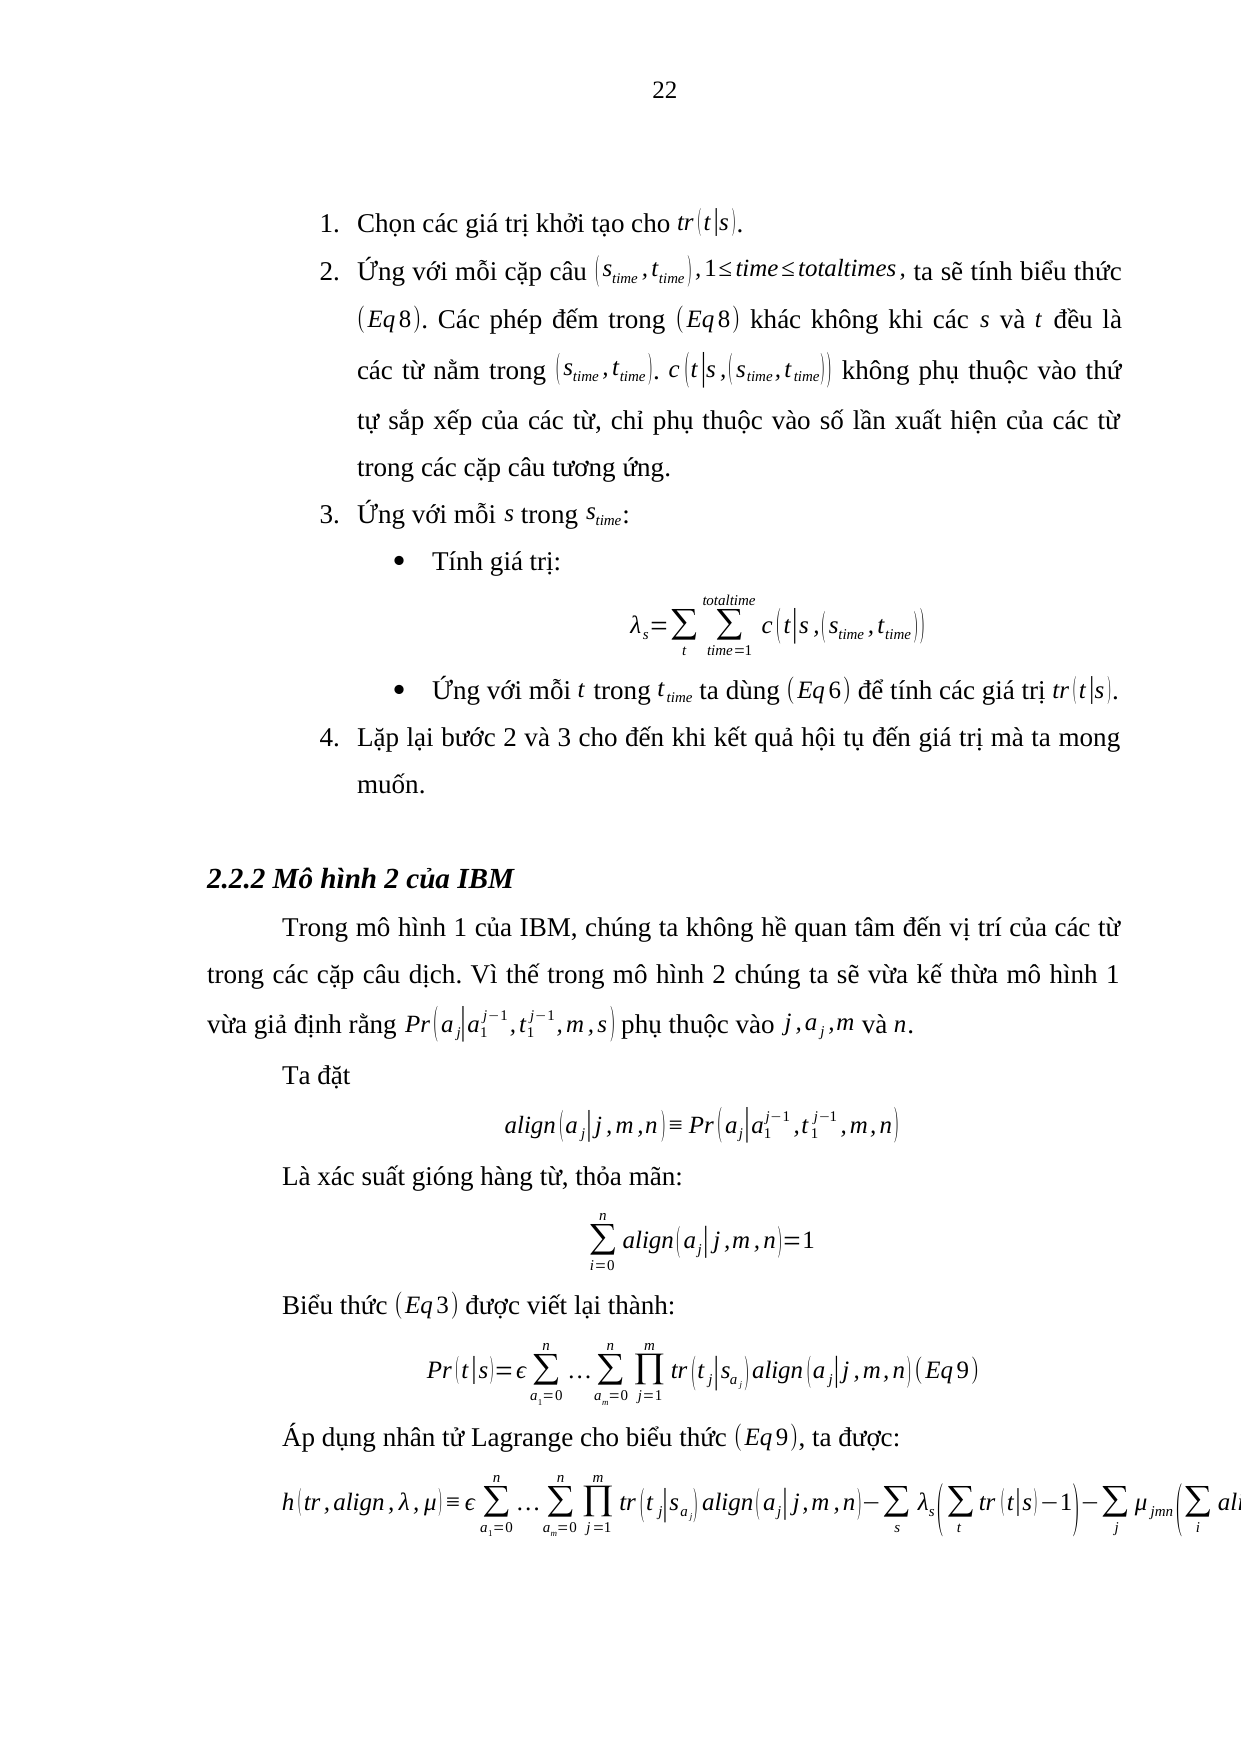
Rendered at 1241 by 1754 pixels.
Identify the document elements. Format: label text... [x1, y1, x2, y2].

list Ứng với mỗi trong : [319, 498, 1122, 529]
list Chọn các giá trị khởi tạo cho . [319, 207, 1122, 238]
text Trong mô hình 1 của IBM, chúng ta không hề quan tâm đến vị trí của các từ trong các cặp câu dịch. Vì thế trong mô hình 2 chúng ta sẽ vừa kế thừa mô hình 1 vừa giả định rằng phụ thuộc vào và . [207, 912, 1122, 1043]
text Áp dụng nhân tử Lagrange cho biểu thức , ta được: [207, 1421, 1122, 1453]
text Là xác suất gióng hàng từ, thỏa mãn: [207, 1160, 1122, 1191]
text 2.2.2 Mô hình 2 của IBM [207, 861, 1122, 895]
list Ứng với mỗi cặp câu ta sẽ tính biểu thức . Các phép đếm trong khác không khi các và đều là các từ nằm trong . không phụ thuộc vào thứ tự sắp xếp của các từ, chỉ phụ thuộc vào số lần xuất hiện của các từ trong các cặp câu tương ứng. [319, 253, 1122, 482]
text Ta đặt [207, 1059, 1122, 1090]
text Biểu thức được viết lại thành: [207, 1289, 1122, 1321]
list Ứng với mỗi trong ta dùng để tính các giá trị . [394, 674, 1122, 706]
list Lặp lại bước 2 và 3 cho đến khi kết quả hội tụ đến giá trị mà ta mong muốn. [319, 721, 1122, 799]
list Tính giá trị: [394, 544, 1122, 576]
